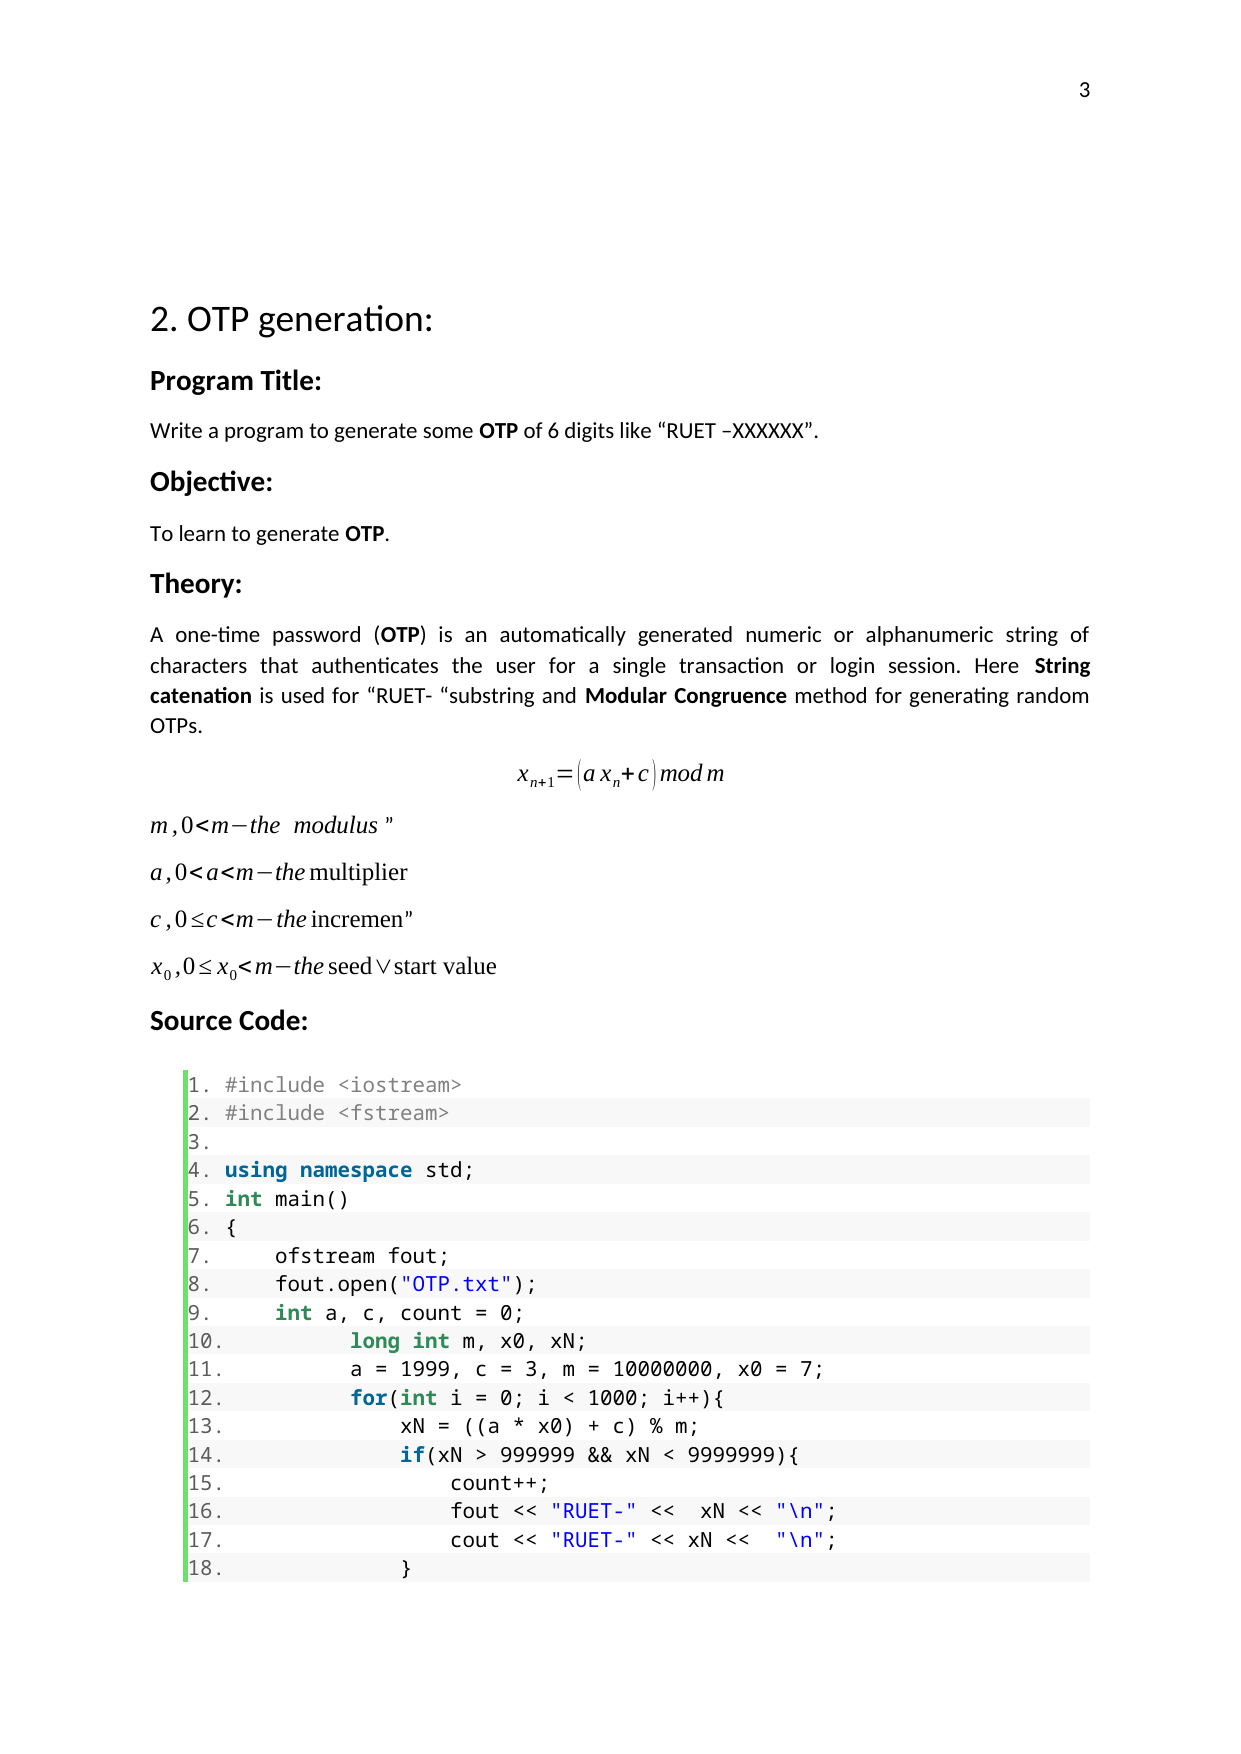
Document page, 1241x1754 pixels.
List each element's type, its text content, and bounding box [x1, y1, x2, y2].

text A one-time password (OTP) is an automatically generated numeric or alphanumeric string of characters that authenticates the user for a single transaction or login session. Here String catenation is used for “RUET- “substring and Modular Congruence method for generating random OTPs. [150, 621, 1090, 739]
list a = 1999, c = 3, m = 10000000, x0 = 7; [188, 1354, 1090, 1383]
list count++; [188, 1468, 1090, 1497]
text Write a program to generate some OTP of 6 digits like “RUET –XXXXXX”. [150, 417, 1090, 445]
list { [188, 1212, 1090, 1241]
text To learn to generate OTP. [150, 519, 1090, 547]
list int a, c, count = 0; [188, 1298, 1090, 1326]
list using namespace std; [188, 1155, 1090, 1184]
text 2. OTP generation: [150, 295, 1090, 341]
list fout << "RUET-" << xN << "\n"; [188, 1497, 1090, 1525]
text ” [150, 905, 1090, 933]
list #include <iostream> [188, 1070, 1090, 1098]
text Theory: [150, 566, 1090, 601]
text Program Title: [150, 362, 1090, 397]
text Objective: [150, 463, 1090, 499]
list for(int i = 0; i < 1000; i++){ [188, 1383, 1090, 1411]
list cout << "RUET-" << xN << "\n"; [188, 1525, 1090, 1553]
list #include <fstream> [188, 1098, 1090, 1127]
list ofstream fout; [188, 1241, 1090, 1269]
text ” [150, 812, 1090, 840]
list } [188, 1553, 1090, 1582]
list int main() [188, 1184, 1090, 1212]
text Source Code: [150, 1002, 1090, 1038]
list if(xN > 999999 && xN < 9999999){ [188, 1440, 1090, 1468]
list xN = ((a * x0) + c) % m; [188, 1411, 1090, 1440]
list long int m, x0, xN; [188, 1326, 1090, 1354]
list fout.open("OTP.txt"); [188, 1269, 1090, 1298]
